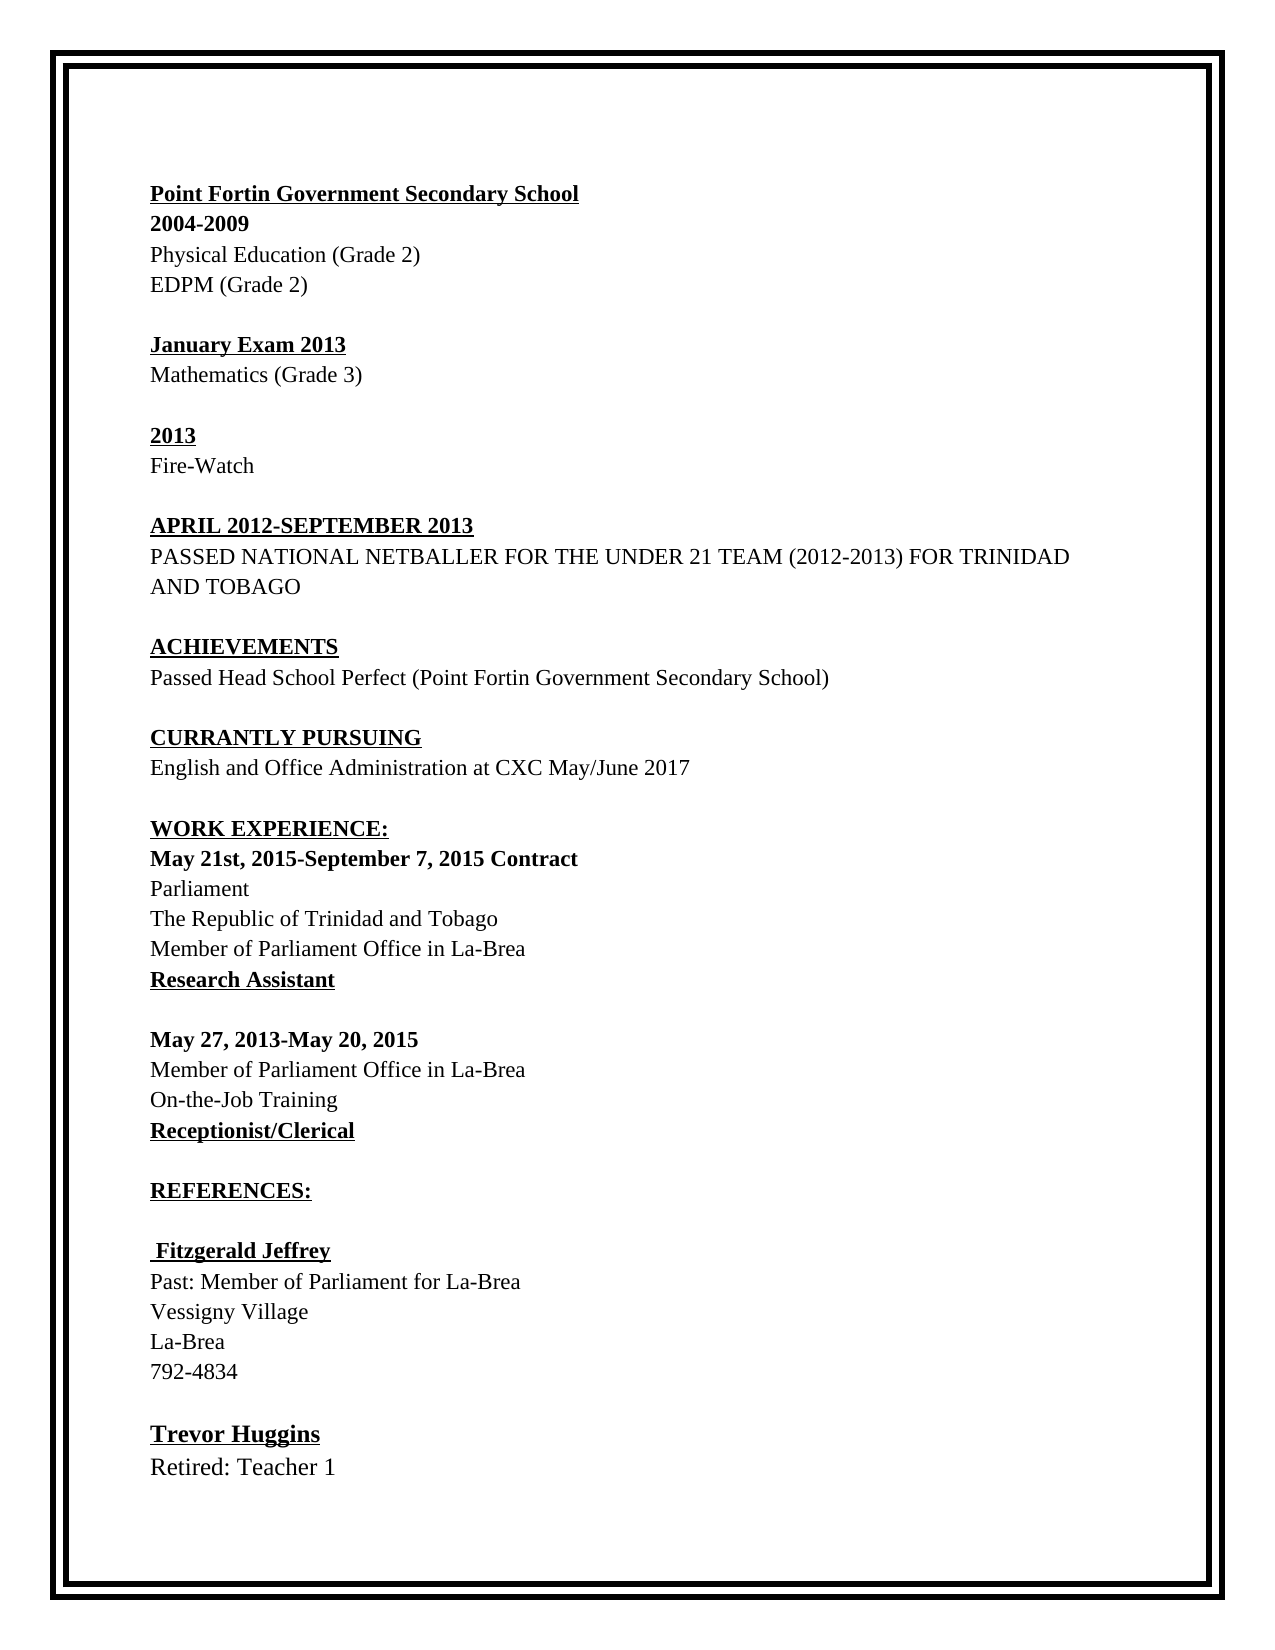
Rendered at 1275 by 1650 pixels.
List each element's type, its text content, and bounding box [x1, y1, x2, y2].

text EDPM (Grade 2) [150, 271, 1125, 297]
text Mathematics (Grade 3) [150, 361, 1125, 388]
text January Exam 2013 [150, 331, 1125, 358]
text Past: Member of Parliament for La-Brea [150, 1268, 1125, 1294]
text Trevor Huggins [150, 1419, 1125, 1447]
text Physical Education (Grade 2) [150, 241, 1125, 267]
text Vessigny Village [150, 1298, 1125, 1324]
text Receptionist/Clerical [150, 1117, 1125, 1143]
text Member of Parliament Office in La-Brea [150, 935, 1125, 962]
text Member of Parliament Office in La-Brea [150, 1056, 1125, 1083]
text CURRANTLY PURSUING [150, 724, 1125, 750]
text Retired: Teacher 1 [150, 1452, 1125, 1481]
text The Republic of Trinidad and Tobago [150, 905, 1125, 932]
text WORK EXPERIENCE: [150, 814, 1125, 841]
text 792-4834 [150, 1358, 1125, 1385]
text Point Fortin Government Secondary School [150, 180, 1125, 207]
text On-the-Job Training [150, 1086, 1125, 1113]
text Fitzgerald Jeffrey [150, 1237, 1125, 1264]
text PASSED NATIONAL NETBALLER FOR THE UNDER 21 TEAM (2012-2013) FOR TRINIDAD AND TOBAGO [150, 543, 1125, 599]
text Parliament [150, 875, 1125, 901]
text ACHIEVEMENTS [150, 633, 1125, 660]
text APRIL 2012-SEPTEMBER 2013 [150, 512, 1125, 539]
text English and Office Administration at CXC May/June 2017 [150, 754, 1125, 781]
text Fire-Watch [150, 452, 1125, 478]
text Passed Head School Perfect (Point Fortin Government Secondary School) [150, 663, 1125, 690]
text May 27, 2013-May 20, 2015 [150, 1026, 1125, 1052]
text 2004-2009 [150, 210, 1125, 237]
text 2013 [150, 422, 1125, 448]
text Research Assistant [150, 966, 1125, 992]
text La-Brea [150, 1328, 1125, 1354]
text REFERENCES: [150, 1177, 1125, 1203]
text May 21st, 2015-September 7, 2015 Contract [150, 845, 1125, 871]
